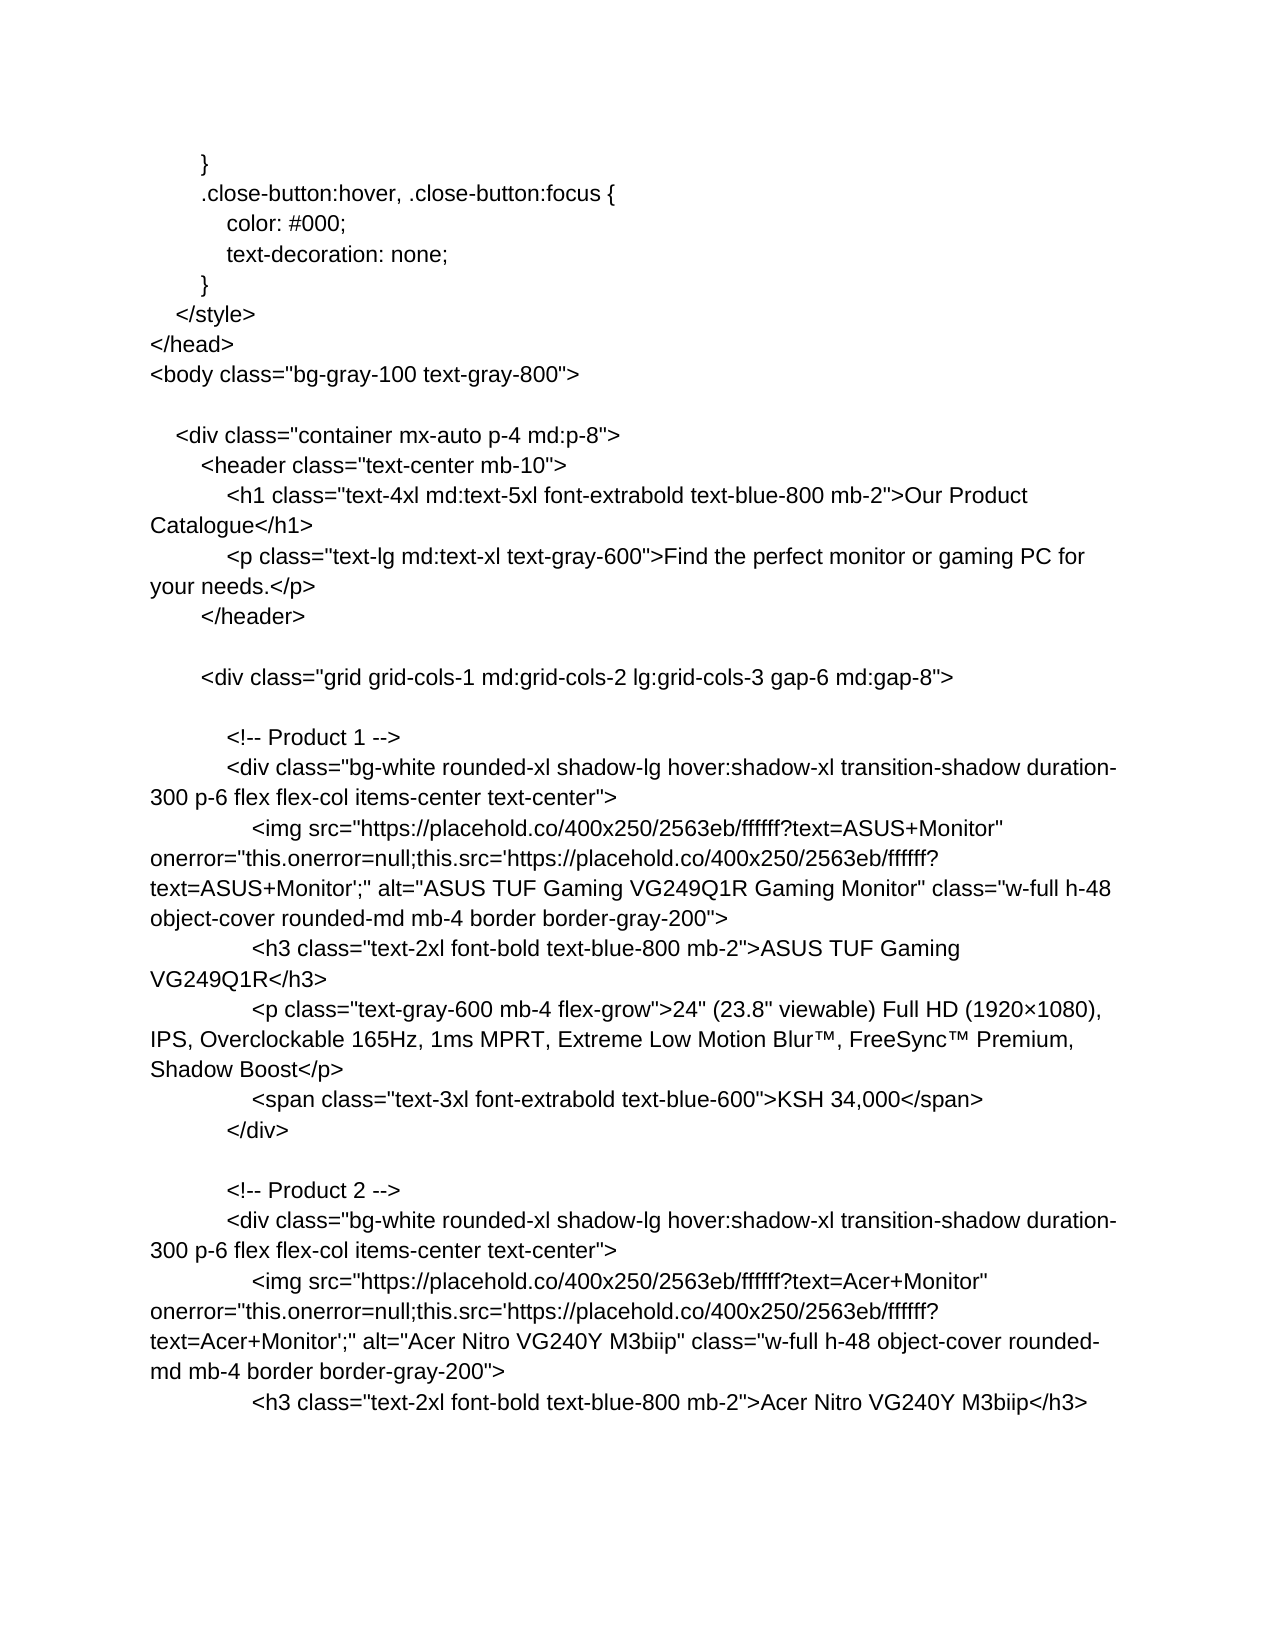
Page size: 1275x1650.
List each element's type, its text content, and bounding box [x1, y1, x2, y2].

text <div class="container mx-auto p-4 md:p-8"> [150, 422, 1125, 448]
text <p class="text-lg md:text-xl text-gray-600">Find the perfect monitor or gaming PC for your needs.</p> [150, 543, 1125, 599]
text <header class="text-center mb-10"> [150, 452, 1125, 478]
text .close-button:hover, .close-button:focus { [150, 180, 1125, 207]
text <img src="https://placehold.co/400x250/2563eb/ffffff?text=Acer+Monitor" onerror="this.onerror=null;this.src='https://placehold.co/400x250/2563eb/ffffff?text=Acer+Monitor';" alt="Acer Nitro VG240Y M3biip" class="w-full h-48 object-cover rounded-md mb-4 border border-gray-200"> [150, 1268, 1125, 1385]
text <div class="bg-white rounded-xl shadow-lg hover:shadow-xl transition-shadow duration-300 p-6 flex flex-col items-center text-center"> [150, 1207, 1125, 1264]
text </div> [150, 1117, 1125, 1143]
text <span class="text-3xl font-extrabold text-blue-600">KSH 34,000</span> [150, 1086, 1125, 1113]
text <p class="text-gray-600 mb-4 flex-grow">24" (23.8" viewable) Full HD (1920×1080), IPS, Overclockable 165Hz, 1ms MPRT, Extreme Low Motion Blur™, FreeSync™ Premium, Shadow Boost</p> [150, 996, 1125, 1083]
text <img src="https://placehold.co/400x250/2563eb/ffffff?text=ASUS+Monitor" onerror="this.onerror=null;this.src='https://placehold.co/400x250/2563eb/ffffff?text=ASUS+Monitor';" alt="ASUS TUF Gaming VG249Q1R Gaming Monitor" class="w-full h-48 object-cover rounded-md mb-4 border border-gray-200"> [150, 814, 1125, 932]
text <!-- Product 1 --> [150, 724, 1125, 750]
text <h3 class="text-2xl font-bold text-blue-800 mb-2">Acer Nitro VG240Y M3biip</h3> [150, 1388, 1125, 1415]
text text-decoration: none; [150, 241, 1125, 267]
text </style> [150, 301, 1125, 327]
text } [150, 271, 1125, 297]
text <div class="bg-white rounded-xl shadow-lg hover:shadow-xl transition-shadow duration-300 p-6 flex flex-col items-center text-center"> [150, 754, 1125, 811]
text </head> [150, 331, 1125, 358]
text <div class="grid grid-cols-1 md:grid-cols-2 lg:grid-cols-3 gap-6 md:gap-8"> [150, 663, 1125, 690]
text </header> [150, 603, 1125, 629]
text <h3 class="text-2xl font-bold text-blue-800 mb-2">ASUS TUF Gaming VG249Q1R</h3> [150, 935, 1125, 992]
text <body class="bg-gray-100 text-gray-800"> [150, 361, 1125, 388]
text } [150, 150, 1125, 176]
text <h1 class="text-4xl md:text-5xl font-extrabold text-blue-800 mb-2">Our Product Catalogue</h1> [150, 482, 1125, 539]
text <!-- Product 2 --> [150, 1177, 1125, 1203]
text color: #000; [150, 210, 1125, 237]
